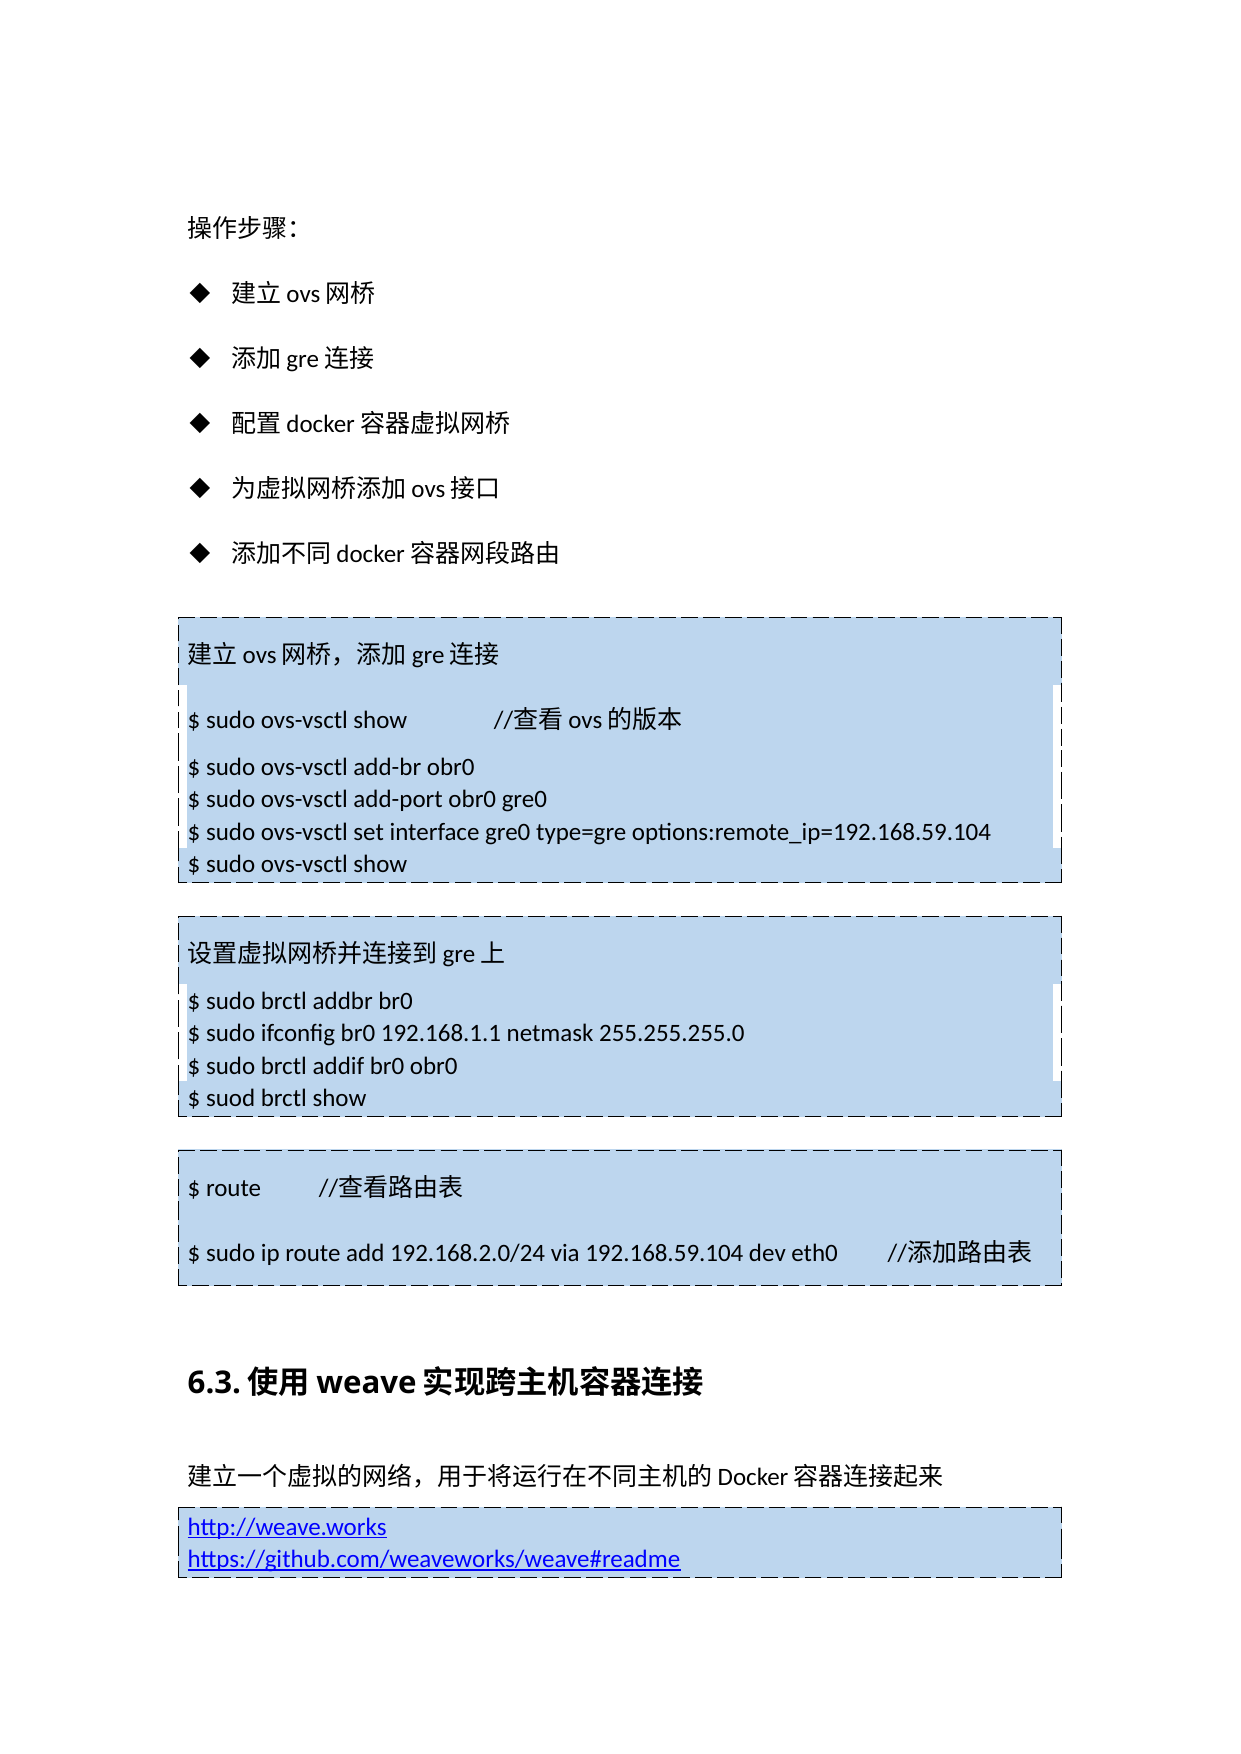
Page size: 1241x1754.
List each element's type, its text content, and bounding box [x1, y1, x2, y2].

text $ sudo ip route add 192.168.2.0/24 via 192.168.59.104 dev eth0 //添加路由表 [178, 1214, 1062, 1286]
text $ sudo brctl addif br0 obr0 [187, 1049, 1053, 1078]
text https://github.com/weaveworks/weave#readme [178, 1539, 1062, 1578]
text $ sudo ovs-vsctl show [178, 844, 1062, 883]
list 添加gre连接 [187, 324, 1053, 389]
text 操作步骤： [187, 194, 1053, 259]
text $ sudo ovs-vsctl add-port obr0 gre0 [187, 783, 1053, 815]
list 配置docker容器虚拟网桥 [187, 389, 1053, 454]
text $ sudo ovs-vsctl add-br obr0 [187, 750, 1053, 783]
text http://weave.works [178, 1507, 1062, 1539]
list 建立ovs网桥 [187, 259, 1053, 324]
text 建立一个虚拟的网络，用于将运行在不同主机的Docker容器连接起来 [187, 1442, 1053, 1507]
text 设置虚拟网桥并连接到gre上 [178, 916, 1062, 984]
text $ sudo brctl addbr br0 [187, 984, 1053, 1016]
text $ sudo ifconfig br0 192.168.1.1 netmask 255.255.255.0 [187, 1016, 1053, 1049]
text $ route //查看路由表 [178, 1149, 1062, 1214]
text $ suod brctl show [178, 1078, 1062, 1117]
text $ sudo ovs-vsctl set interface gre0 type=gre options:remote_ip=192.168.59.104 [187, 815, 1053, 844]
list 为虚拟网桥添加ovs接口 [187, 454, 1053, 519]
text $ sudo ovs-vsctl show //查看ovs的版本 [187, 685, 1053, 750]
text 建立ovs网桥，添加gre连接 [178, 617, 1062, 685]
list 添加不同docker容器网段路由 [187, 519, 1053, 584]
subtitle 使用weave实现跨主机容器连接 [187, 1347, 1053, 1412]
